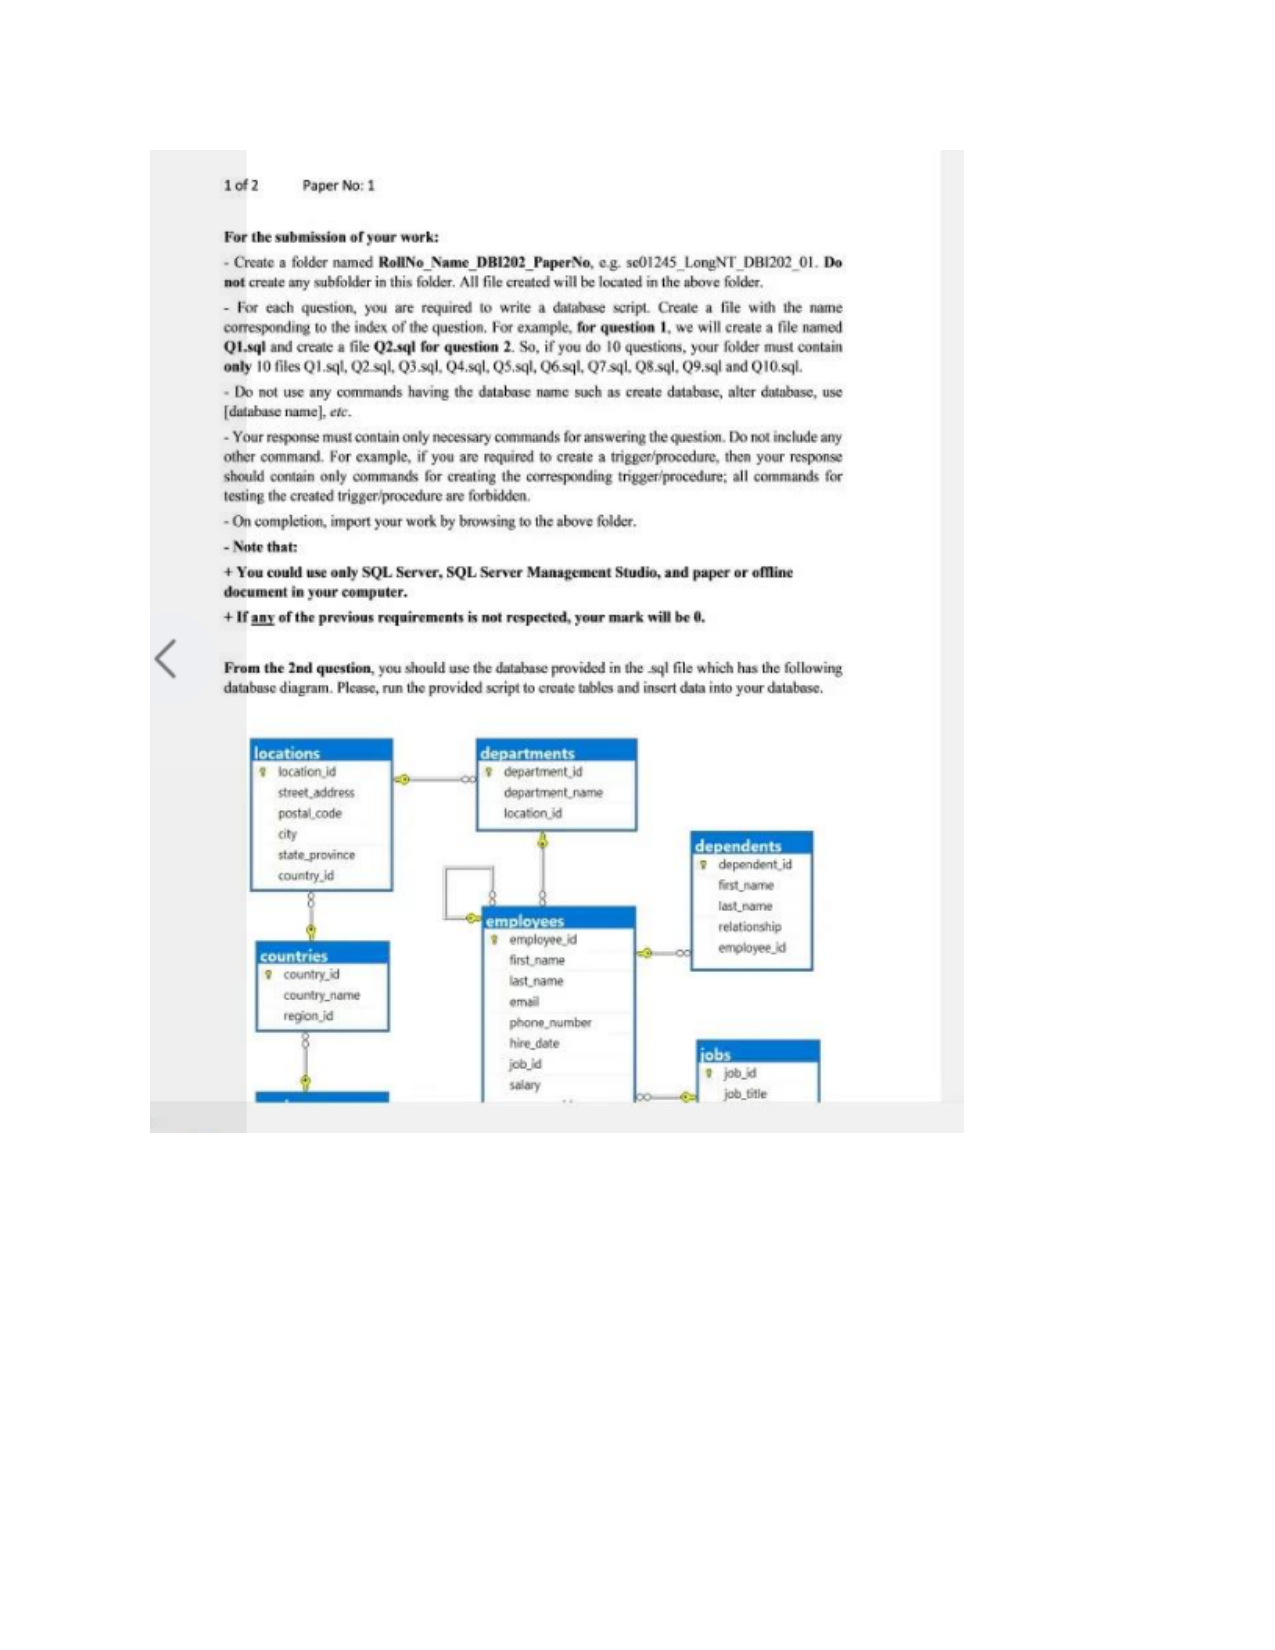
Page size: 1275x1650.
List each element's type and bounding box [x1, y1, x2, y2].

picture [150, 150, 964, 1133]
